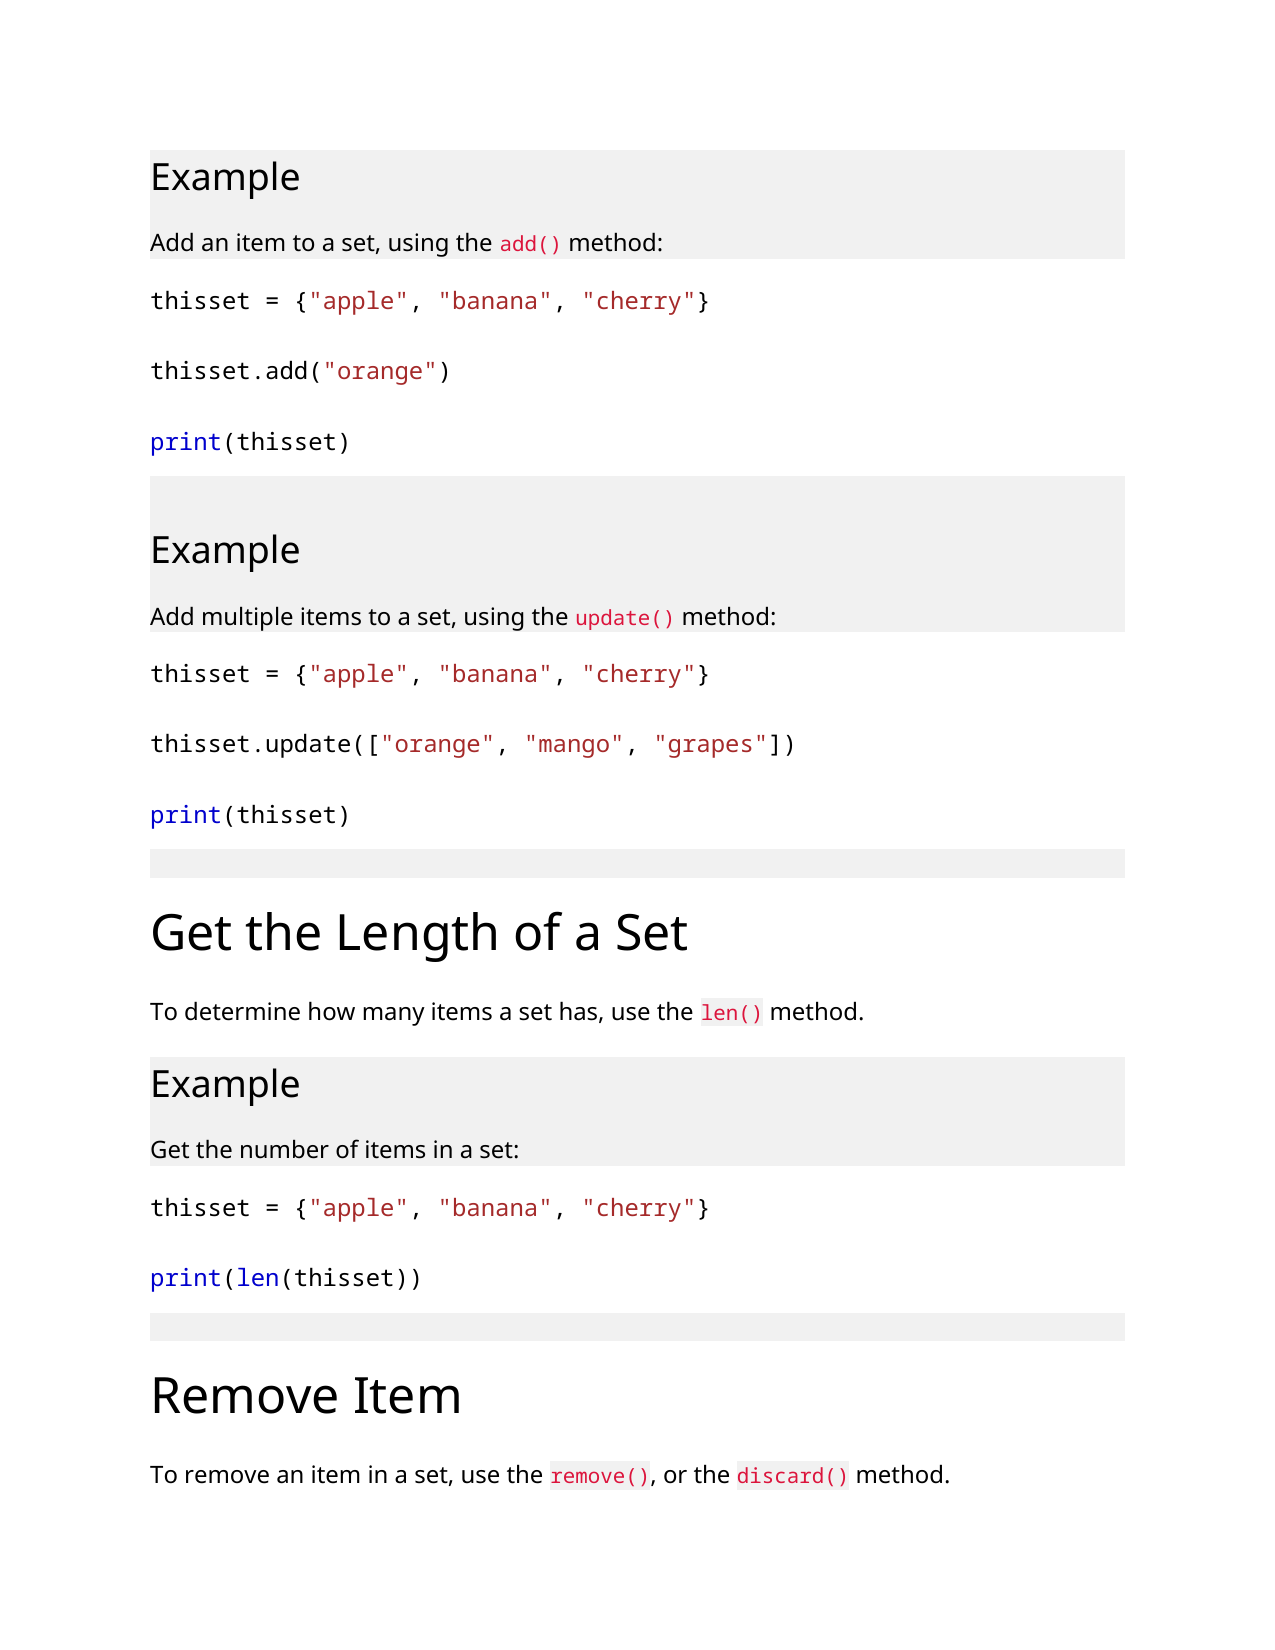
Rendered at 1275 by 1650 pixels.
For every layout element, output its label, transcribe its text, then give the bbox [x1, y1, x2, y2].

subtitle Get the Length of a Set [150, 896, 1125, 964]
subtitle Example [150, 1057, 1125, 1108]
text To remove an item in a set, use the remove(), or the discard() method. [150, 1458, 1125, 1491]
text Get the number of items in a set: [150, 1133, 1125, 1166]
text thisset = {"apple", "banana", "cherry"} thisset.add("orange") print(thisset) [150, 284, 1125, 457]
text To determine how many items a set has, use the len() method. [150, 994, 1125, 1027]
text Add multiple items to a set, using the update() method: [150, 599, 1125, 632]
subtitle Example [150, 150, 1125, 201]
text thisset = {"apple", "banana", "cherry"} thisset.update(["orange", "mango", "grapes"]) print(thisset) [150, 657, 1125, 830]
text Add an item to a set, using the add() method: [150, 226, 1125, 259]
text thisset = {"apple", "banana", "cherry"} print(len(thisset)) [150, 1191, 1125, 1294]
subtitle Example [150, 523, 1125, 574]
subtitle Remove Item [150, 1360, 1125, 1428]
